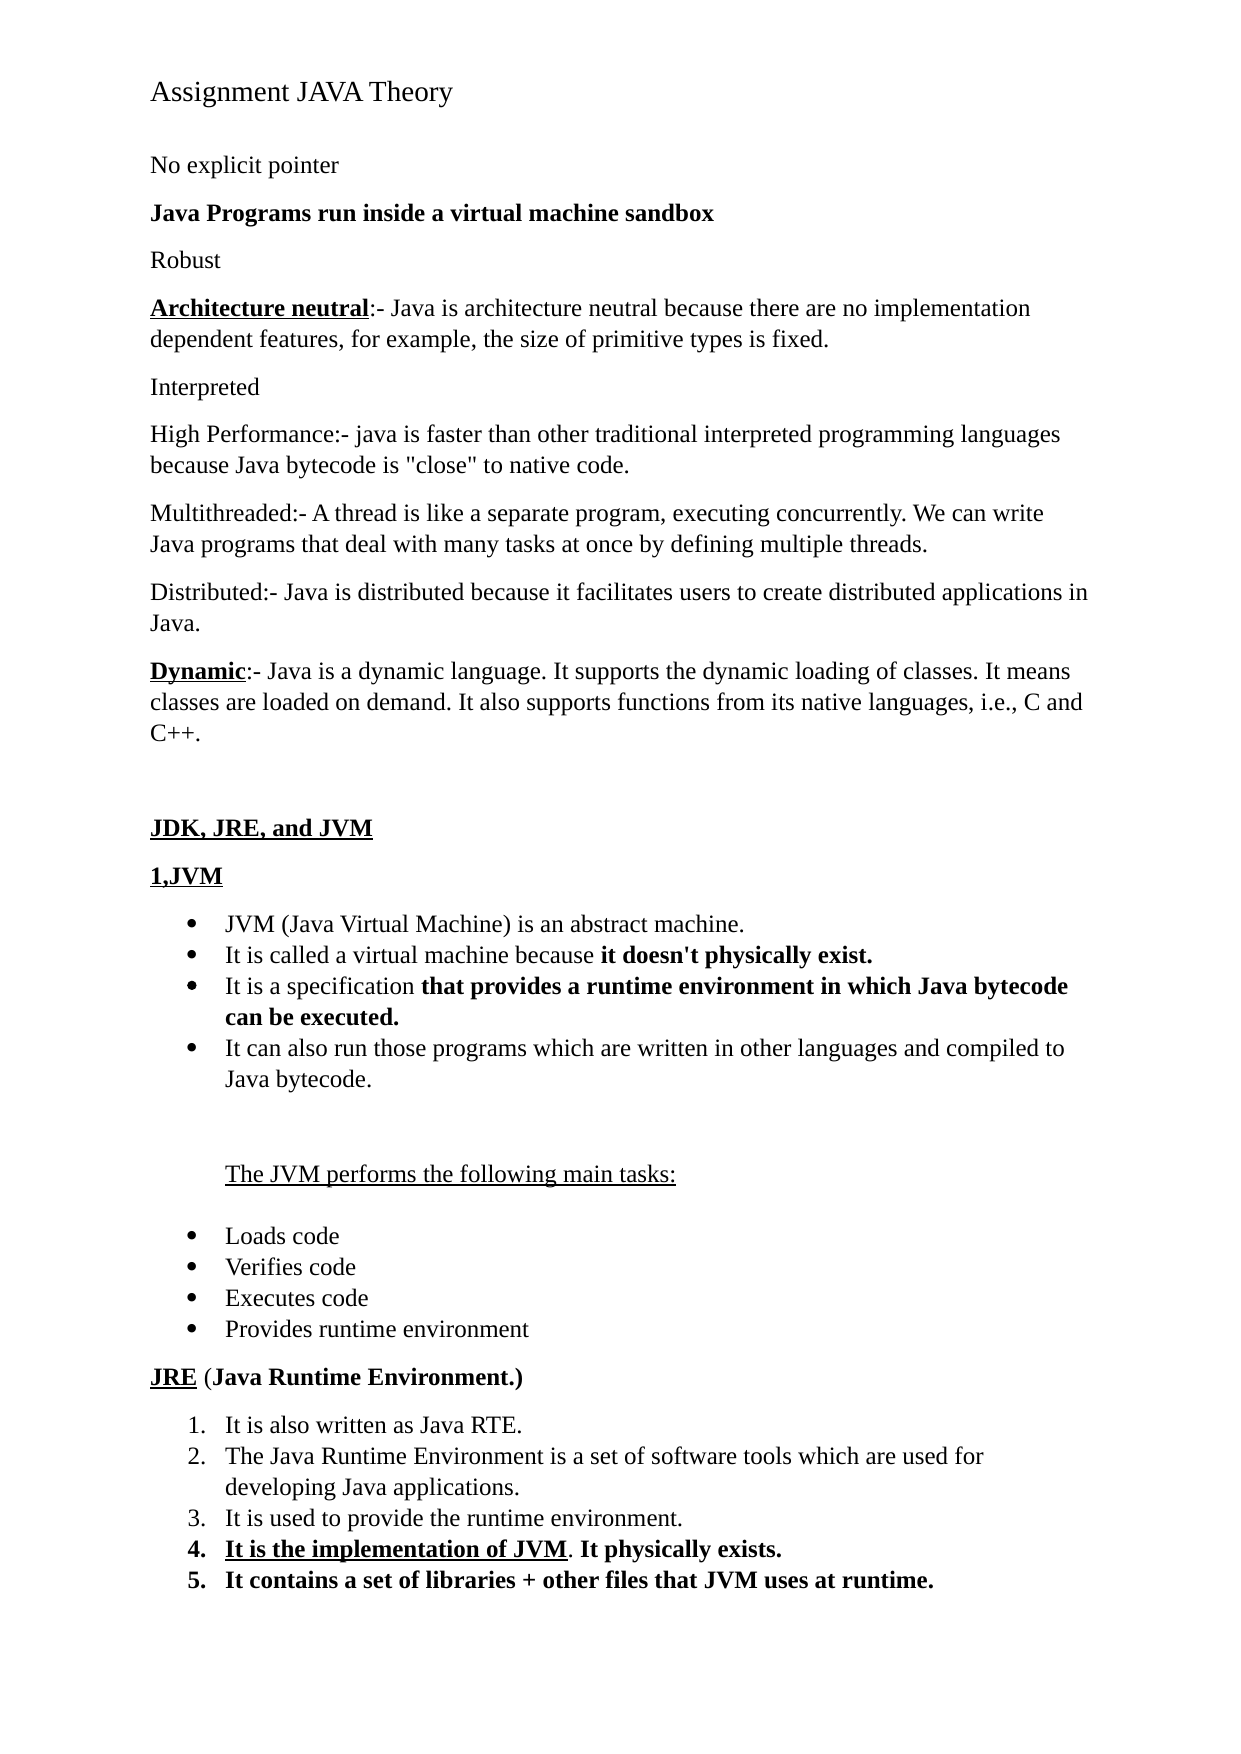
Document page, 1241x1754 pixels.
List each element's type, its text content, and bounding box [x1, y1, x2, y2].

list Provides runtime environment [187, 1314, 1090, 1343]
list It is a specification that provides a runtime environment in which Java bytecode can be executed. [187, 971, 1090, 1031]
text Architecture neutral:- Java is architecture neutral because there are no implementation dependent features, for example, the size of primitive types is fixed. [150, 293, 1090, 353]
list It is also written as Java RTE. [187, 1410, 1090, 1439]
list It contains a set of libraries + other files that JVM uses at runtime. [187, 1565, 1090, 1594]
text Java Programs run inside a virtual machine sandbox [150, 198, 1090, 226]
list It can also run those programs which are written in other languages and compiled to Java bytecode. [187, 1033, 1090, 1093]
list Verifies code [187, 1252, 1090, 1281]
text Interpreted [150, 372, 1090, 401]
text Multithreaded:- A thread is like a separate program, executing concurrently. We can write Java programs that deal with many tasks at once by defining multiple threads. [150, 498, 1090, 558]
text 1,JVM [150, 861, 1090, 890]
text High Performance:- java is faster than other traditional interpreted programming languages because Java bytecode is "close" to native code. [150, 419, 1090, 479]
list JVM (Java Virtual Machine) is an abstract machine. [187, 909, 1090, 937]
text No explicit pointer [150, 150, 1090, 179]
text JDK, JRE, and JVM [150, 813, 1090, 842]
text Distributed:- Java is distributed because it facilitates users to create distributed applications in Java. [150, 577, 1090, 637]
list Executes code [187, 1283, 1090, 1312]
text Dynamic:- Java is a dynamic language. It supports the dynamic loading of classes. It means classes are loaded on demand. It also supports functions from its native languages, i.e., C and C++. [150, 656, 1090, 747]
list It is used to provide the runtime environment. [187, 1503, 1090, 1532]
list The Java Runtime Environment is a set of software tools which are used for developing Java applications. [187, 1441, 1090, 1501]
list Loads code [187, 1221, 1090, 1250]
text Robust [150, 245, 1090, 274]
list The JVM performs the following main tasks: [225, 1159, 1090, 1188]
list It is called a virtual machine because it doesn't physically exist. [187, 940, 1090, 968]
text JRE (Java Runtime Environment.) [150, 1362, 1090, 1391]
list It is the implementation of JVM. It physically exists. [187, 1534, 1090, 1563]
